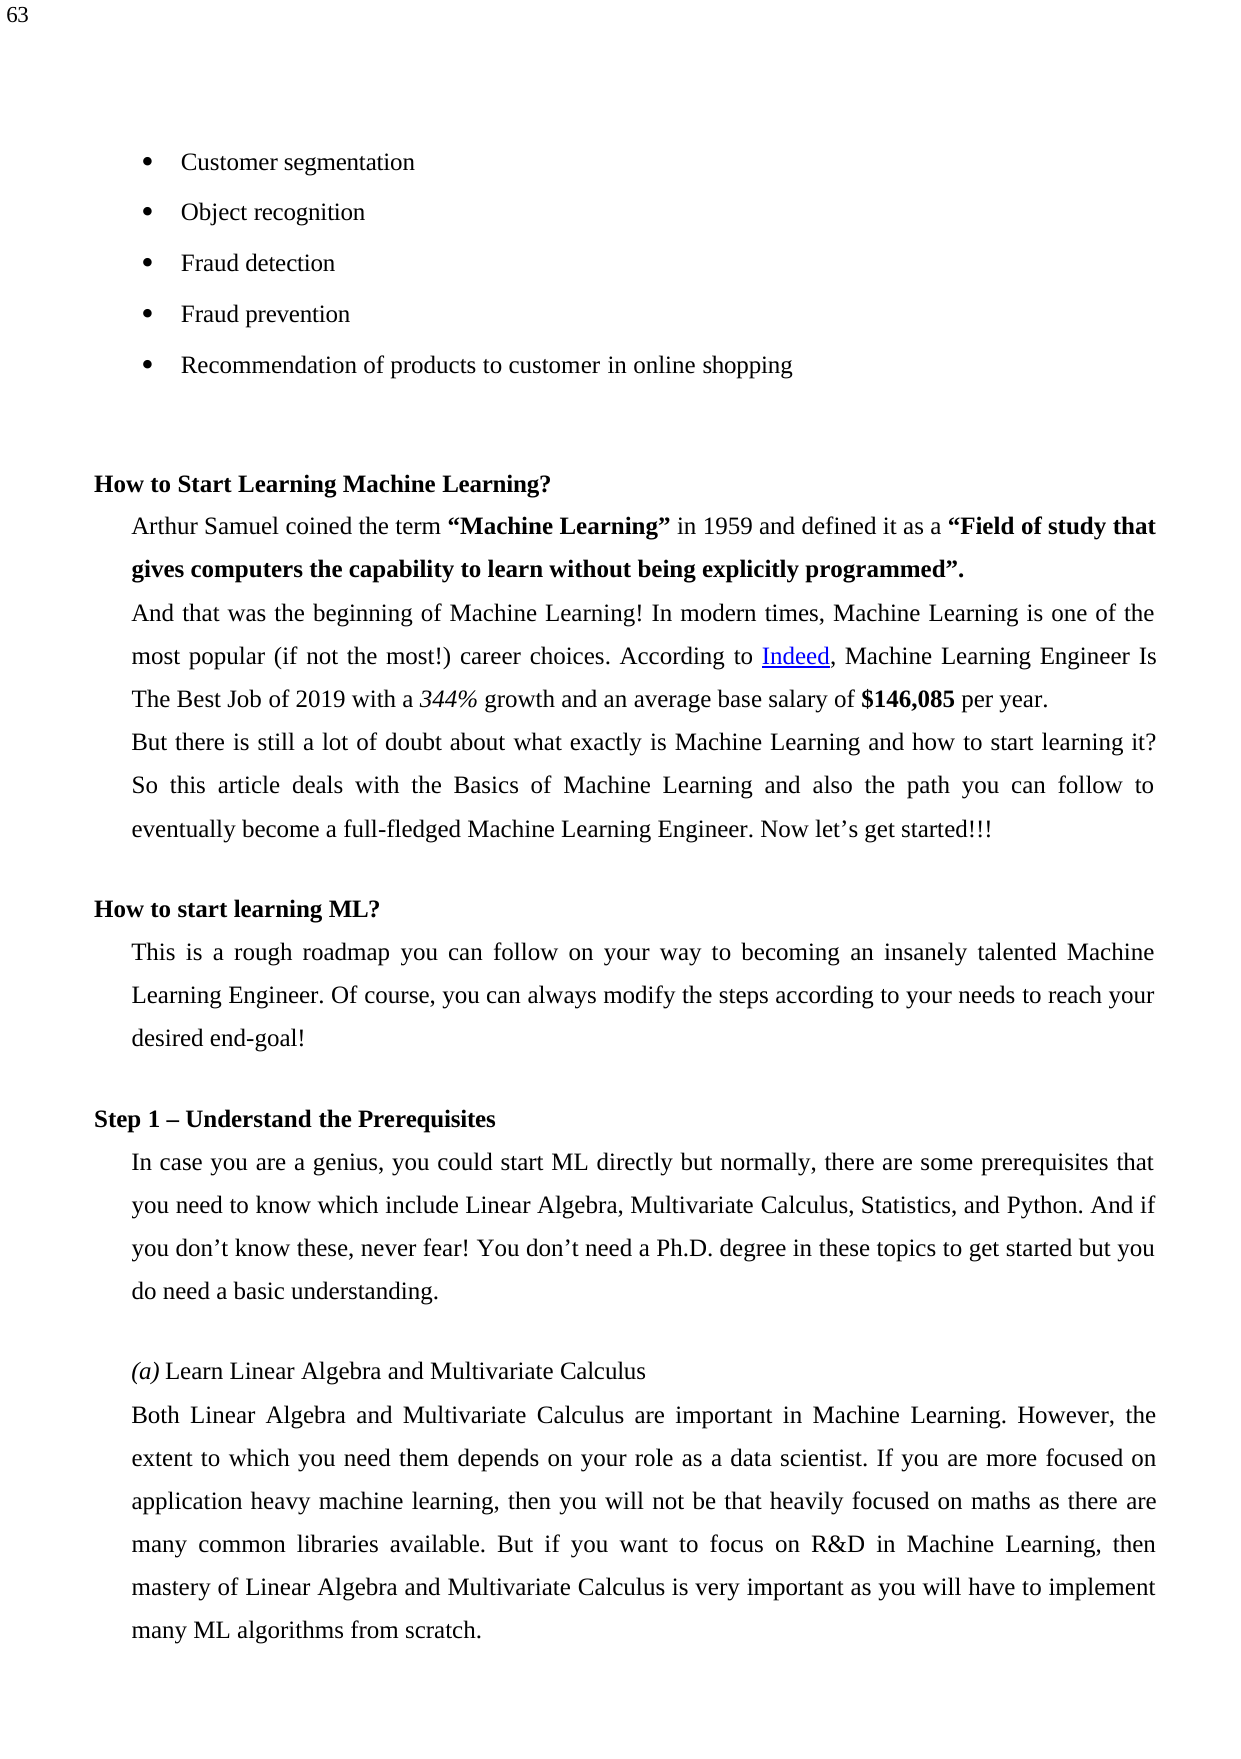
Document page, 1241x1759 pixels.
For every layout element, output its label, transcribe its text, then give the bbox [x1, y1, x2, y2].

list Recommendation of products to customer in online shopping [143, 350, 1181, 379]
list Object recognition [143, 197, 1181, 226]
list Customer segmentation [143, 147, 1181, 175]
text But there is still a lot of doubt about what exactly is Machine Learning and how to start learning it? So this article deals with the Basics of Machine Learning and also the path you can follow to eventually become a full-fledged Machine Learning Engineer. Now let’s get started!!! [131, 727, 1157, 842]
subtitle Step 1 – Understand the Prerequisites [94, 1104, 1181, 1133]
list Fraud prevention [143, 299, 1181, 328]
subtitle How to start learning ML? [94, 894, 1181, 923]
text In case you are a genius, you could start ML directly but normally, there are some prerequisites that you need to know which include Linear Algebra, Multivariate Calculus, Statistics, and Python. And if you don’t know these, never fear! You don’t need a Ph.D. degree in these topics to get started but you do need a basic understanding. [131, 1147, 1155, 1305]
subtitle How to Start Learning Machine Learning? [94, 469, 1181, 497]
text And that was the beginning of Machine Learning! In modern times, Machine Learning is one of the most popular (if not the most!) career choices. According to Indeed, Machine Learning Engineer Is The Best Job of 2019 with a 344% growth and an average base salary of $146,085 per year. [131, 598, 1157, 713]
text Arthur Samuel coined the term “Machine Learning” in 1959 and defined it as a “Field of study that gives computers the capability to learn without being explicitly programmed”. [131, 511, 1156, 583]
text Both Linear Algebra and Multivariate Calculus are important in Machine Learning. However, the extent to which you need them depends on your role as a data scientist. If you are more focused on application heavy machine learning, then you will not be that heavily focused on maths as there are many common libraries available. But if you want to focus on R&D in Machine Learning, then mastery of Linear Algebra and Multivariate Calculus is very important as you will have to implement many ML algorithms from scratch. [131, 1400, 1157, 1644]
list Learn Linear Algebra and Multivariate Calculus [131, 1356, 1181, 1385]
list Fraud detection [143, 248, 1181, 277]
text This is a rough roadmap you can follow on your way to becoming an insanely talented Machine Learning Engineer. Of course, you can always modify the steps according to your needs to reach your desired end-goal! [131, 937, 1155, 1052]
